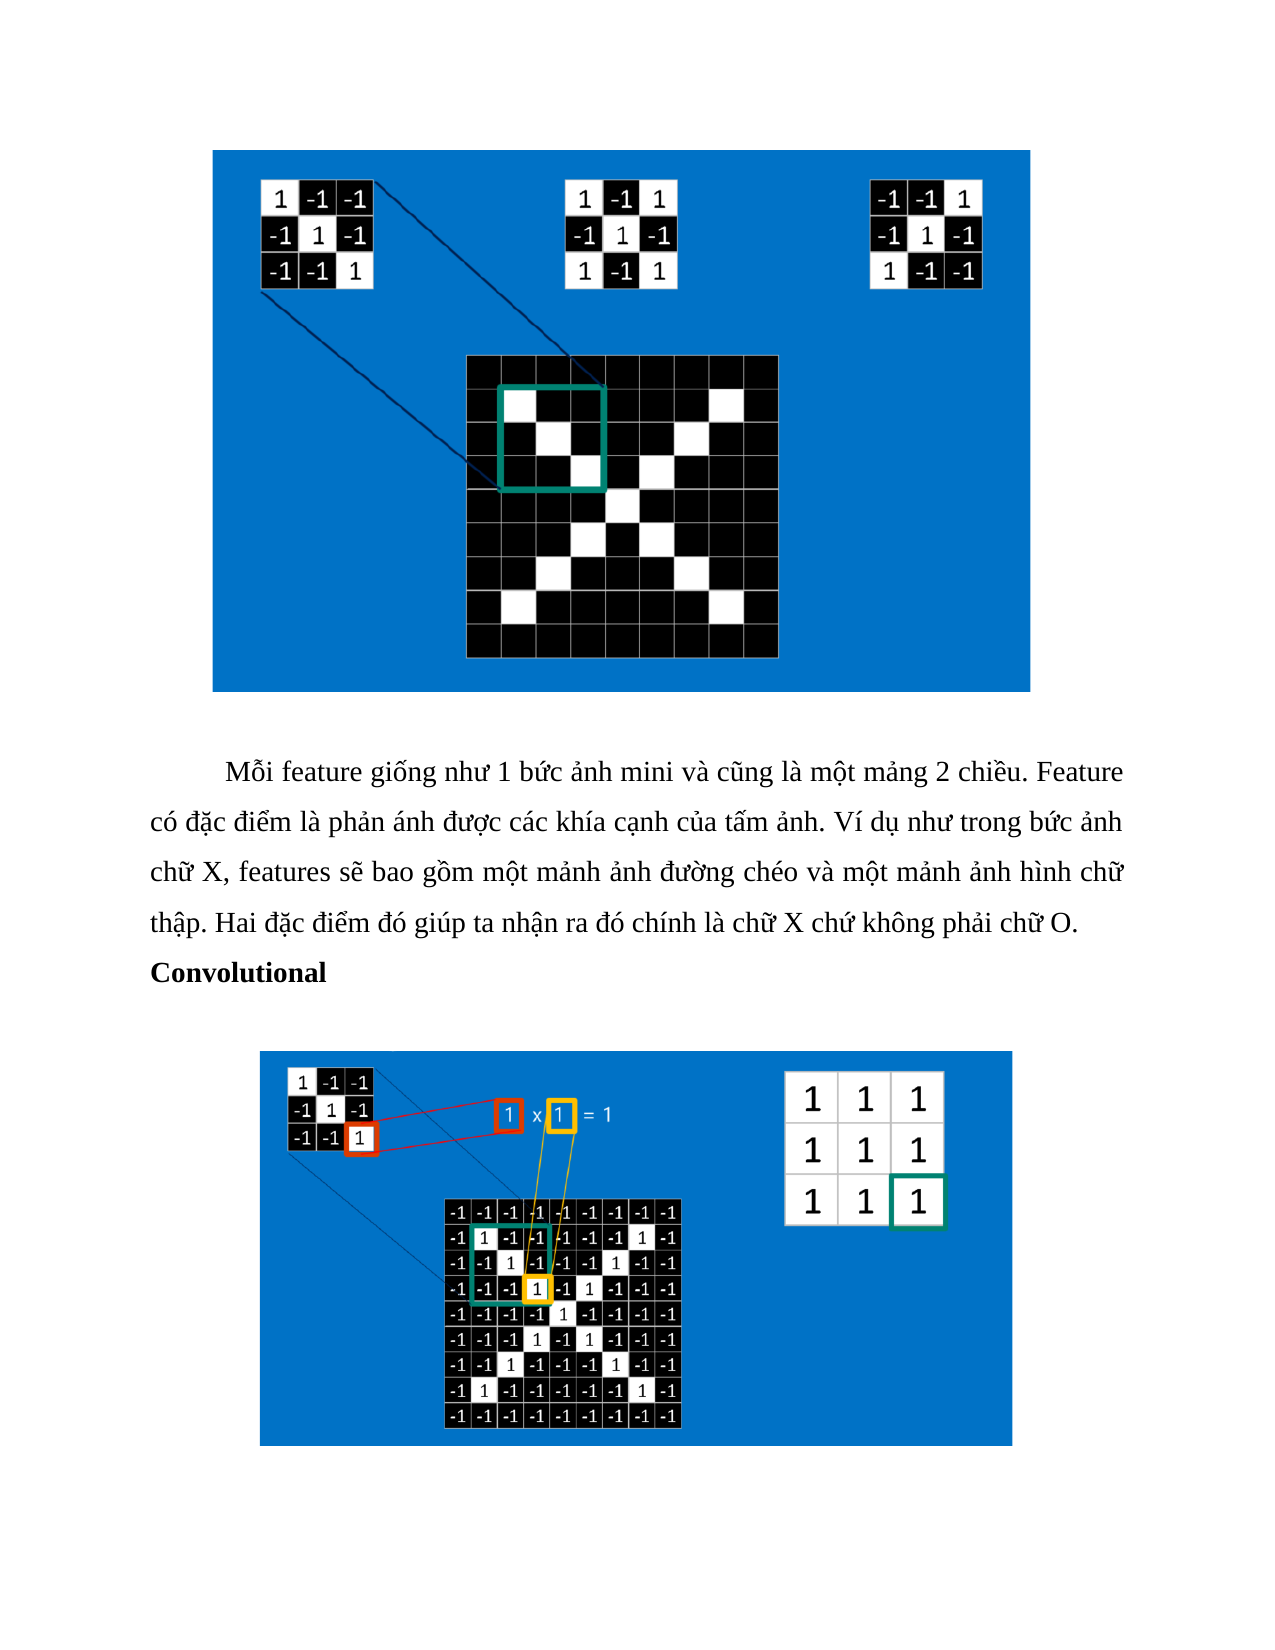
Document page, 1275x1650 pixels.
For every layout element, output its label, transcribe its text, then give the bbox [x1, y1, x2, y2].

text Mỗi feature giống như 1 bức ảnh mini và cũng là một mảng 2 chiều. Feature có đặc điểm là phản ánh được các khía cạnh của tấm ảnh. Ví dụ như trong bức ảnh chữ X, features sẽ bao gồm một mảnh ảnh đường chéo và một mảnh ảnh hình chữ thập. Hai đặc điểm đó giúp ta nhận ra đó chính là chữ X chứ không phải chữ O. [150, 754, 1125, 938]
picture [211, 150, 1030, 690]
picture [259, 1051, 1012, 1445]
text Convolutional [150, 955, 1125, 988]
